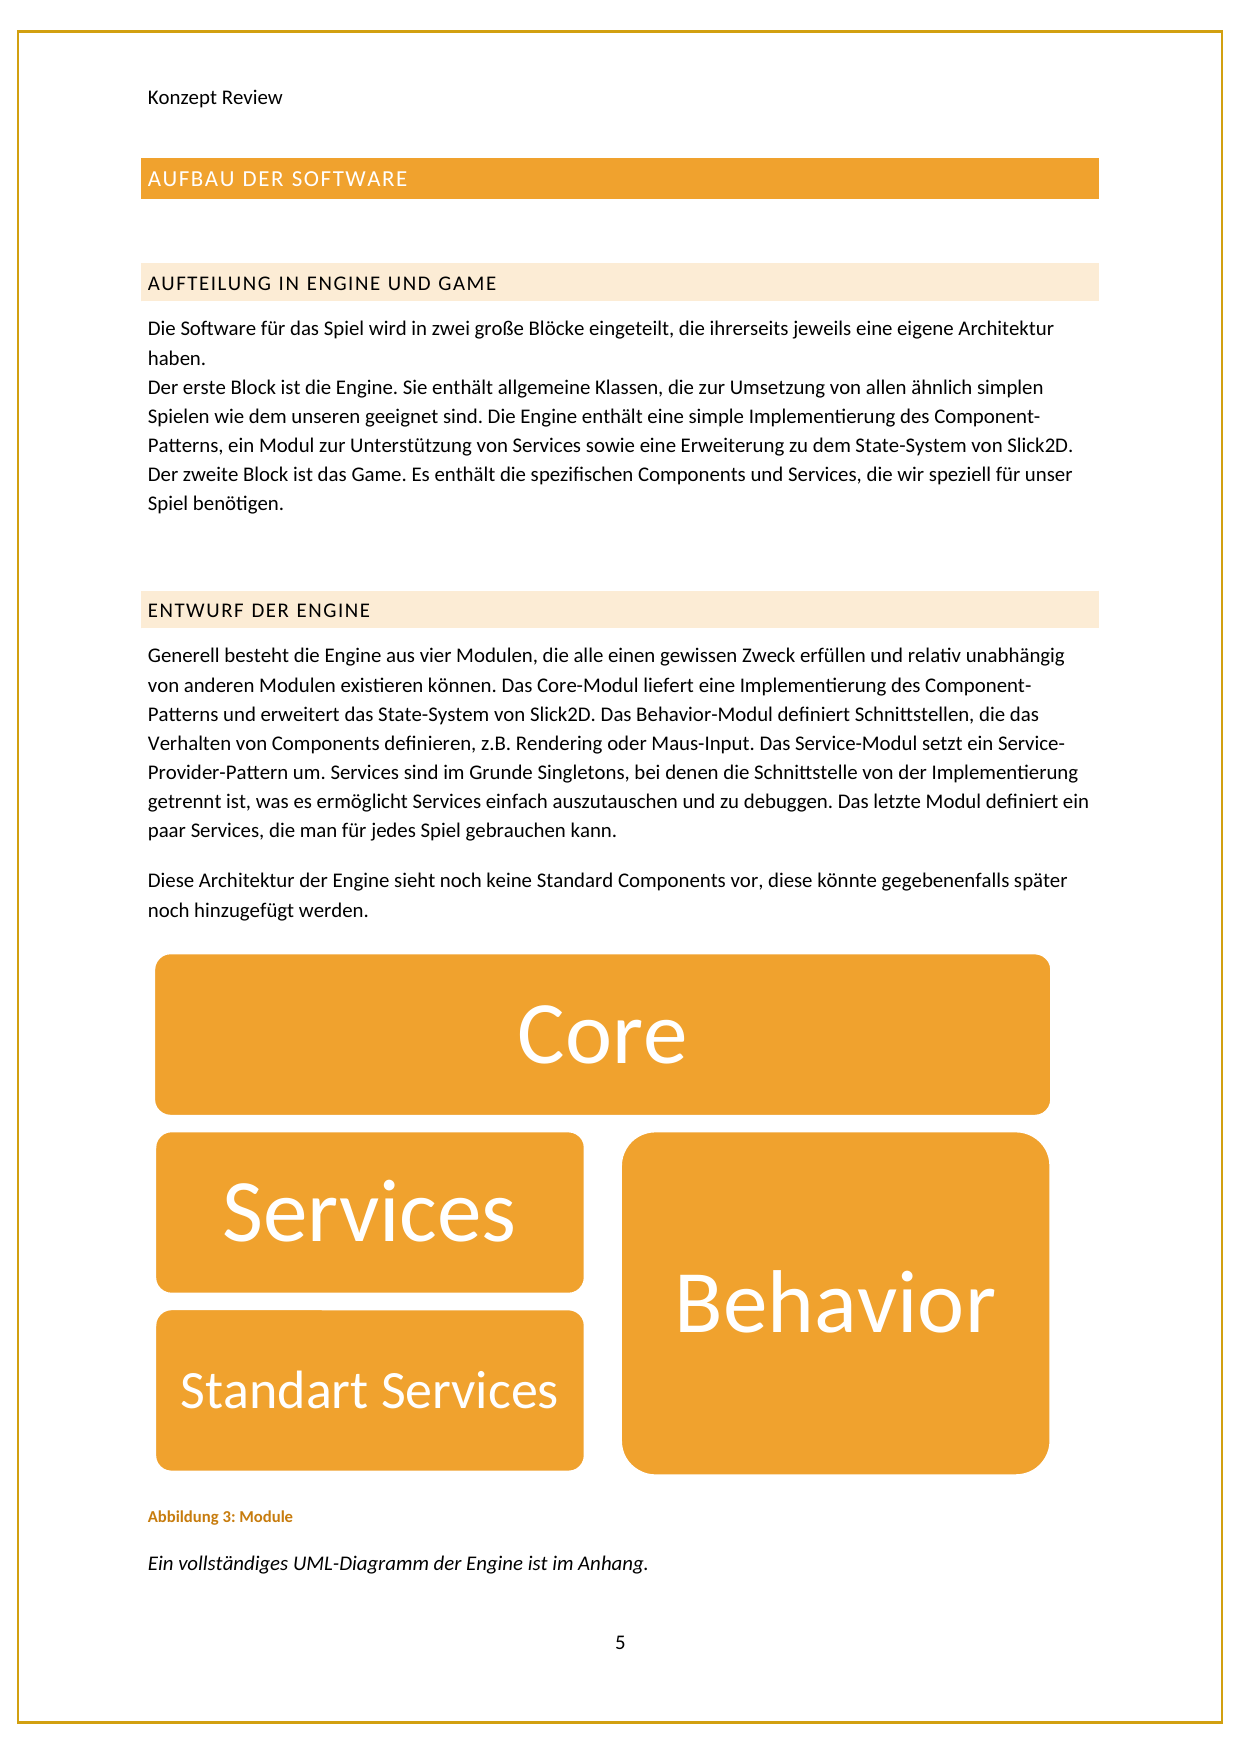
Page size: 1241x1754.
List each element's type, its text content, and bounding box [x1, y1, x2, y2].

text Ein vollständiges UML-Diagramm der Engine ist im Anhang. [148, 1550, 1093, 1575]
text Generell besteht die Engine aus vier Modulen, die alle einen gewissen Zweck erfüllen und relativ unabhängig von anderen Modulen existieren können. Das Core-Modul liefert eine Implementierung des Component-Patterns und erweitert das State-System von Slick2D. Das Behavior-Modul definiert Schnittstellen, die das Verhalten von Components definieren, z.B. Rendering oder Maus-Input. Das Service-Modul setzt ein Service-Provider-Pattern um. Services sind im Grunde Singletons, bei denen die Schnittstelle von der Implementierung getrennt ist, was es ermöglicht Services einfach auszutauschen und zu debuggen. Das letzte Modul definiert ein paar Services, die man für jedes Spiel gebrauchen kann. [148, 643, 1093, 843]
subtitle Aufteilung in Engine und Game [148, 270, 1093, 295]
subtitle Entwurf der Engine [148, 597, 1093, 622]
subtitle Aufbau der Software [148, 165, 1093, 193]
text Diese Architektur der Engine sieht noch keine Standard Components vor, diese könnte gegebenenfalls später noch hinzugefügt werden. [148, 868, 1093, 922]
text Die Software für das Spiel wird in zwei große Blöcke eingeteilt, die ihrerseits jeweils eine eigene Architektur haben. Der erste Block ist die Engine. Sie enthält allgemeine Klassen, die zur Umsetzung von allen ähnlich simplen Spielen wie dem unseren geeignet sind. Die Engine enthält eine simple Implementierung des Component-Patterns, ein Modul zur Unterstützung von Services sowie eine Erweiterung zu dem State-System von Slick2D. Der zweite Block ist das Game. Es enthält die spezifischen Components und Services, die wir speziell für unser Spiel benötigen. [148, 316, 1093, 516]
